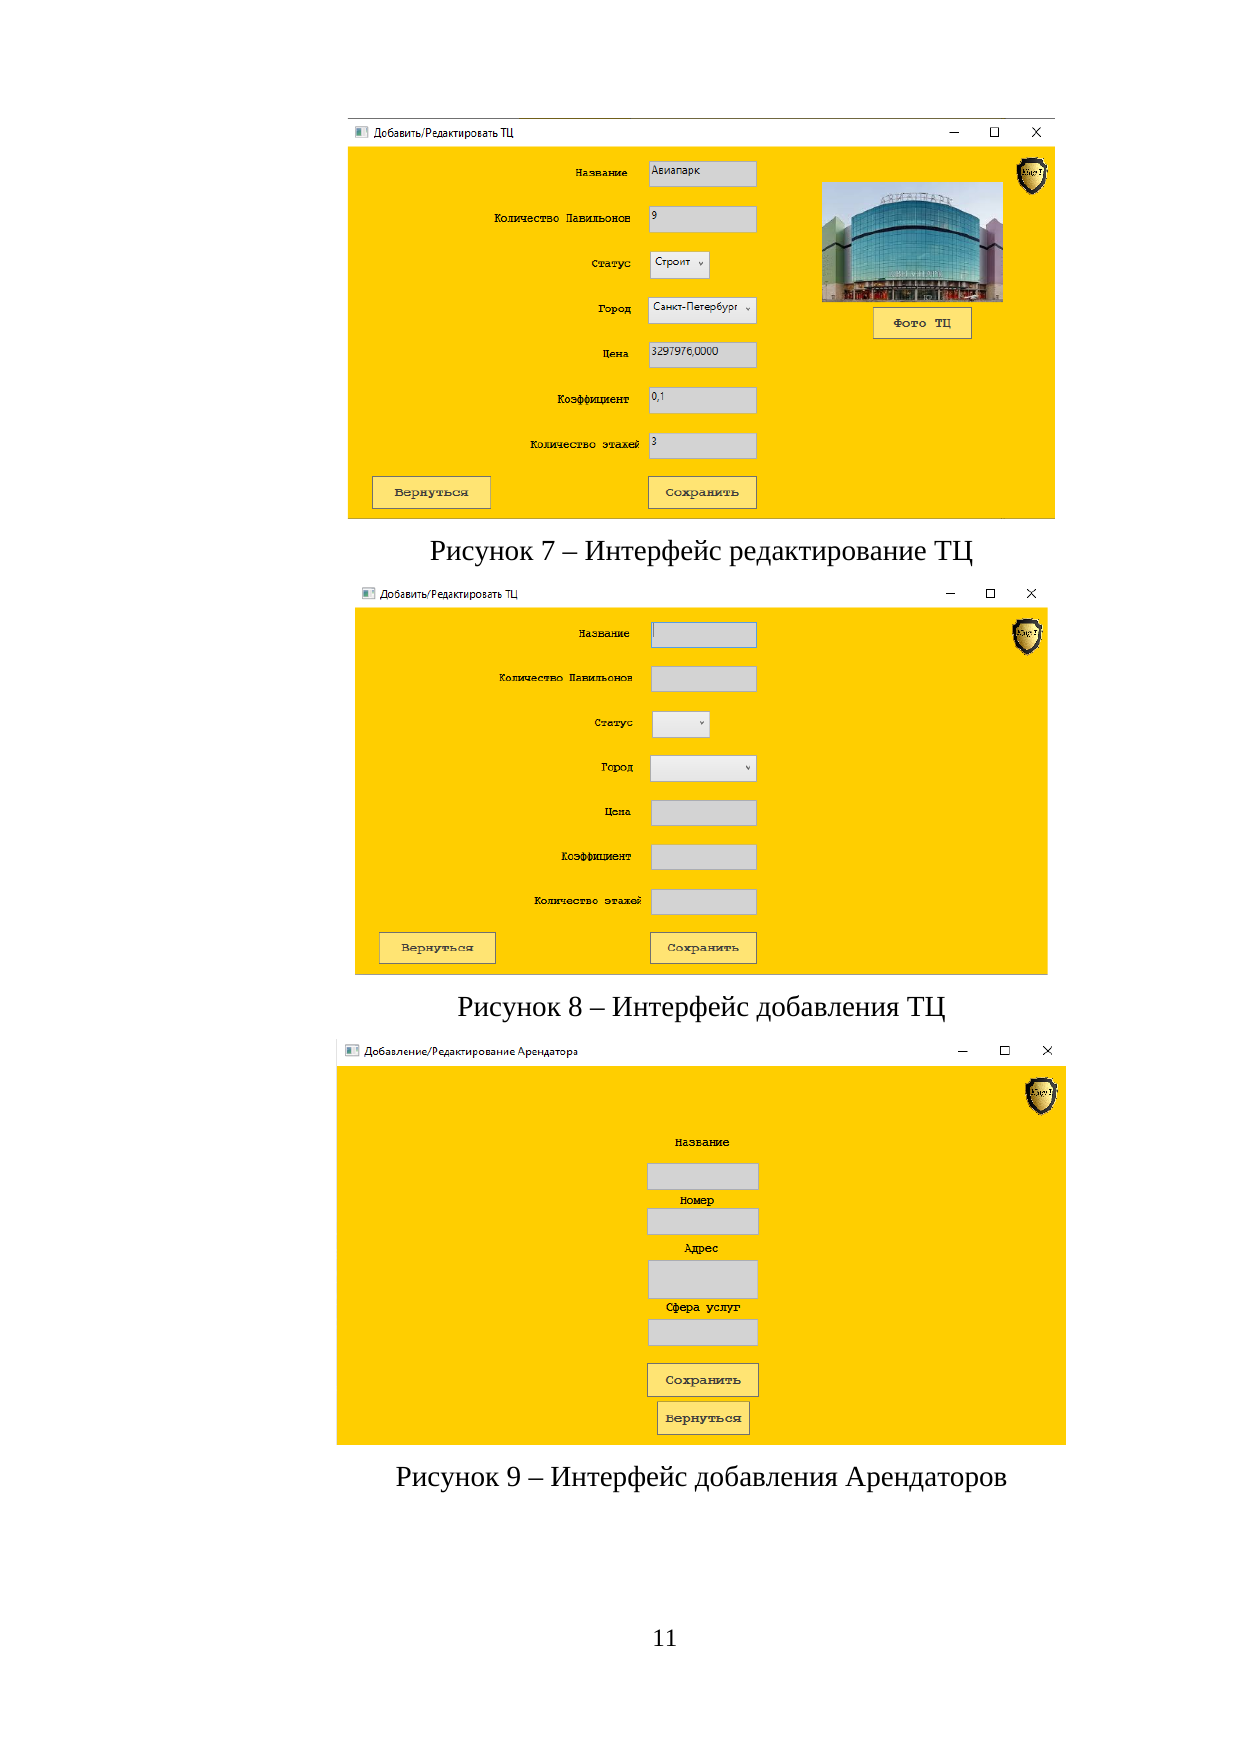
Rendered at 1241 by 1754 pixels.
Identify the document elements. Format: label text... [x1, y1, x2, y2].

picture [336, 1039, 1066, 1445]
picture [355, 583, 1048, 975]
picture [347, 118, 1055, 519]
text Рисунок 8 – Интерфейс добавления ТЦ [177, 989, 1152, 1022]
text Рисунок 7 – Интерфейс редактирование ТЦ [177, 533, 1152, 566]
text Рисунок 9 – Интерфейс добавления Арендаторов [177, 1459, 1152, 1493]
